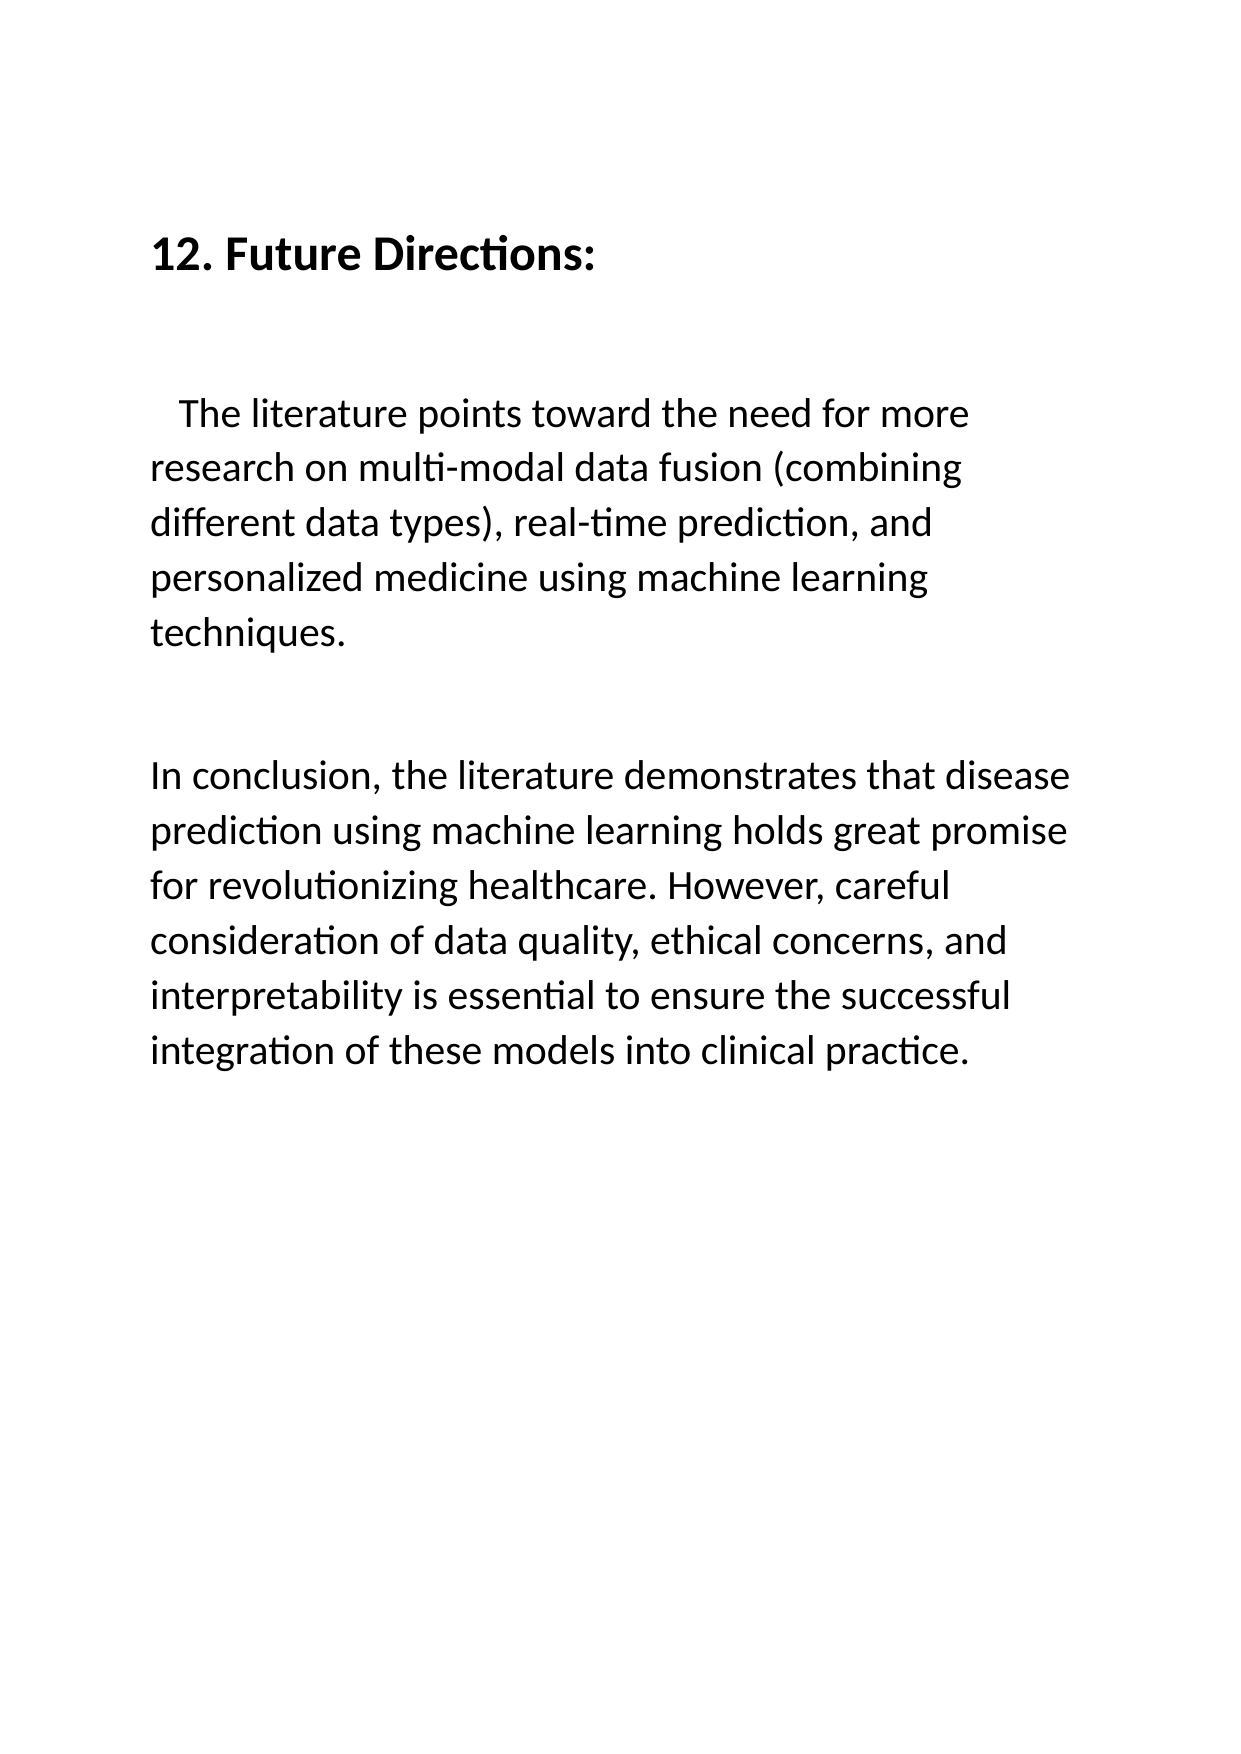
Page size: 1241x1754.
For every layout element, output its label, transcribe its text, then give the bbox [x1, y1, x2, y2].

text In conclusion, the literature demonstrates that disease prediction using machine learning holds great promise for revolutionizing healthcare. However, careful consideration of data quality, ethical concerns, and interpretability is essential to ensure the successful integration of these models into clinical practice. [150, 749, 1090, 1074]
text The literature points toward the need for more research on multi-modal data fusion (combining different data types), real-time prediction, and personalized medicine using machine learning techniques. [150, 387, 1090, 657]
text 12. Future Directions: [150, 222, 1090, 283]
